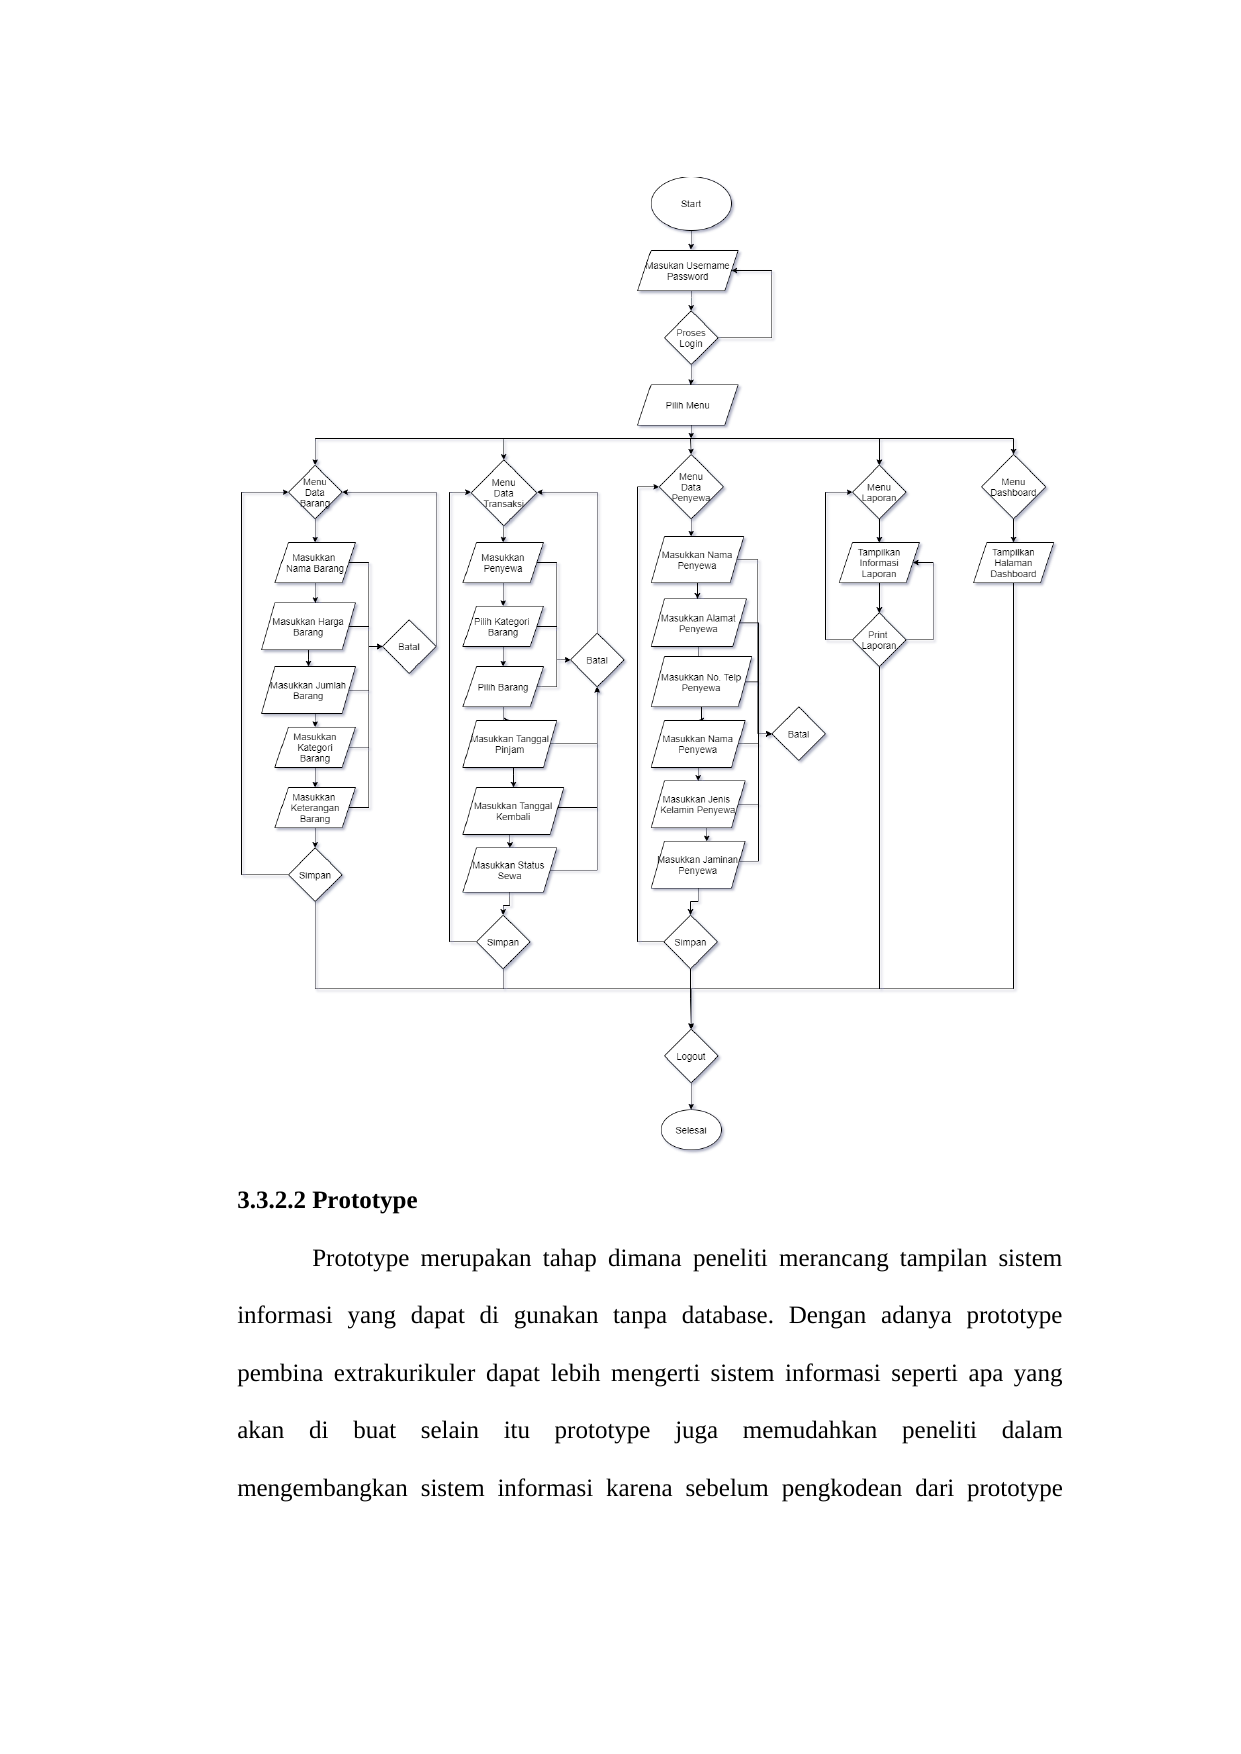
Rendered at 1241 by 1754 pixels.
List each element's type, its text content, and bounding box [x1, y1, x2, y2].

list Prototype [237, 1185, 1063, 1214]
picture [237, 177, 1062, 1158]
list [237, 1243, 1063, 1502]
